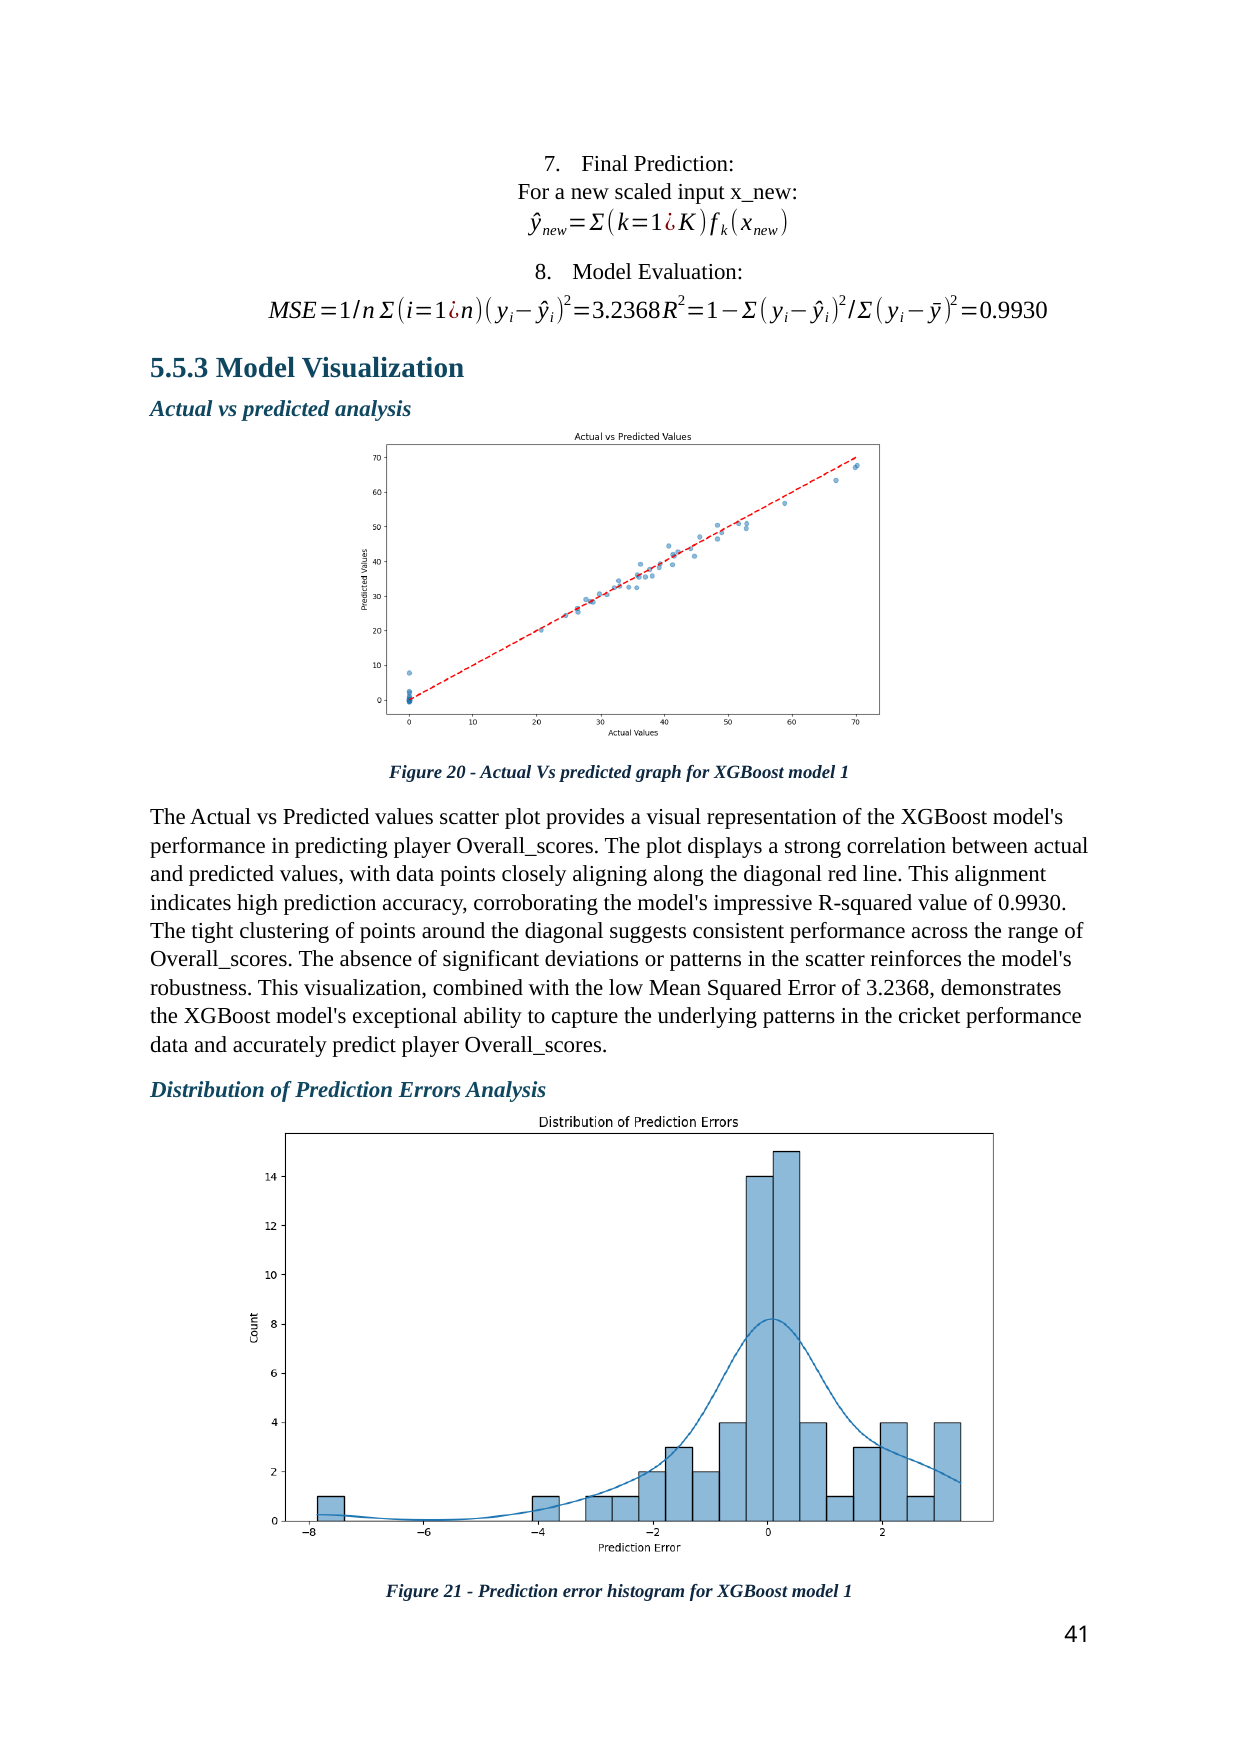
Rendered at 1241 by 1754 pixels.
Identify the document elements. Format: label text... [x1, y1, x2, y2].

subtitle Distribution of Prediction Errors Analysis [150, 1076, 1090, 1102]
text Figure 20 - Actual Vs predicted graph for XGBoost model 1 [150, 761, 1090, 782]
picture [356, 427, 884, 742]
picture [241, 1108, 1000, 1561]
list Final Prediction: For a new scaled input x_new: [187, 150, 1090, 239]
subtitle 5.5.3 Model Visualization [150, 350, 1090, 384]
subtitle Actual vs predicted analysis [150, 395, 1090, 421]
list Model Evaluation: [187, 258, 1090, 331]
text Figure 21 - Prediction error histogram for XGBoost model 1 [150, 1579, 1090, 1601]
text The Actual vs Predicted values scatter plot provides a visual representation of the XGBoost model's performance in predicting player Overall_scores. The plot displays a strong correlation between actual and predicted values, with data points closely aligning along the diagonal red line. This alignment indicates high prediction accuracy, corroborating the model's impressive R-squared value of 0.9930. The tight clustering of points around the diagonal suggests consistent performance across the range of Overall_scores. The absence of significant deviations or patterns in the scatter reinforces the model's robustness. This visualization, combined with the low Mean Squared Error of 3.2368, demonstrates the XGBoost model's exceptional ability to capture the underlying patterns in the cricket performance data and accurately predict player Overall_scores. [150, 803, 1090, 1057]
